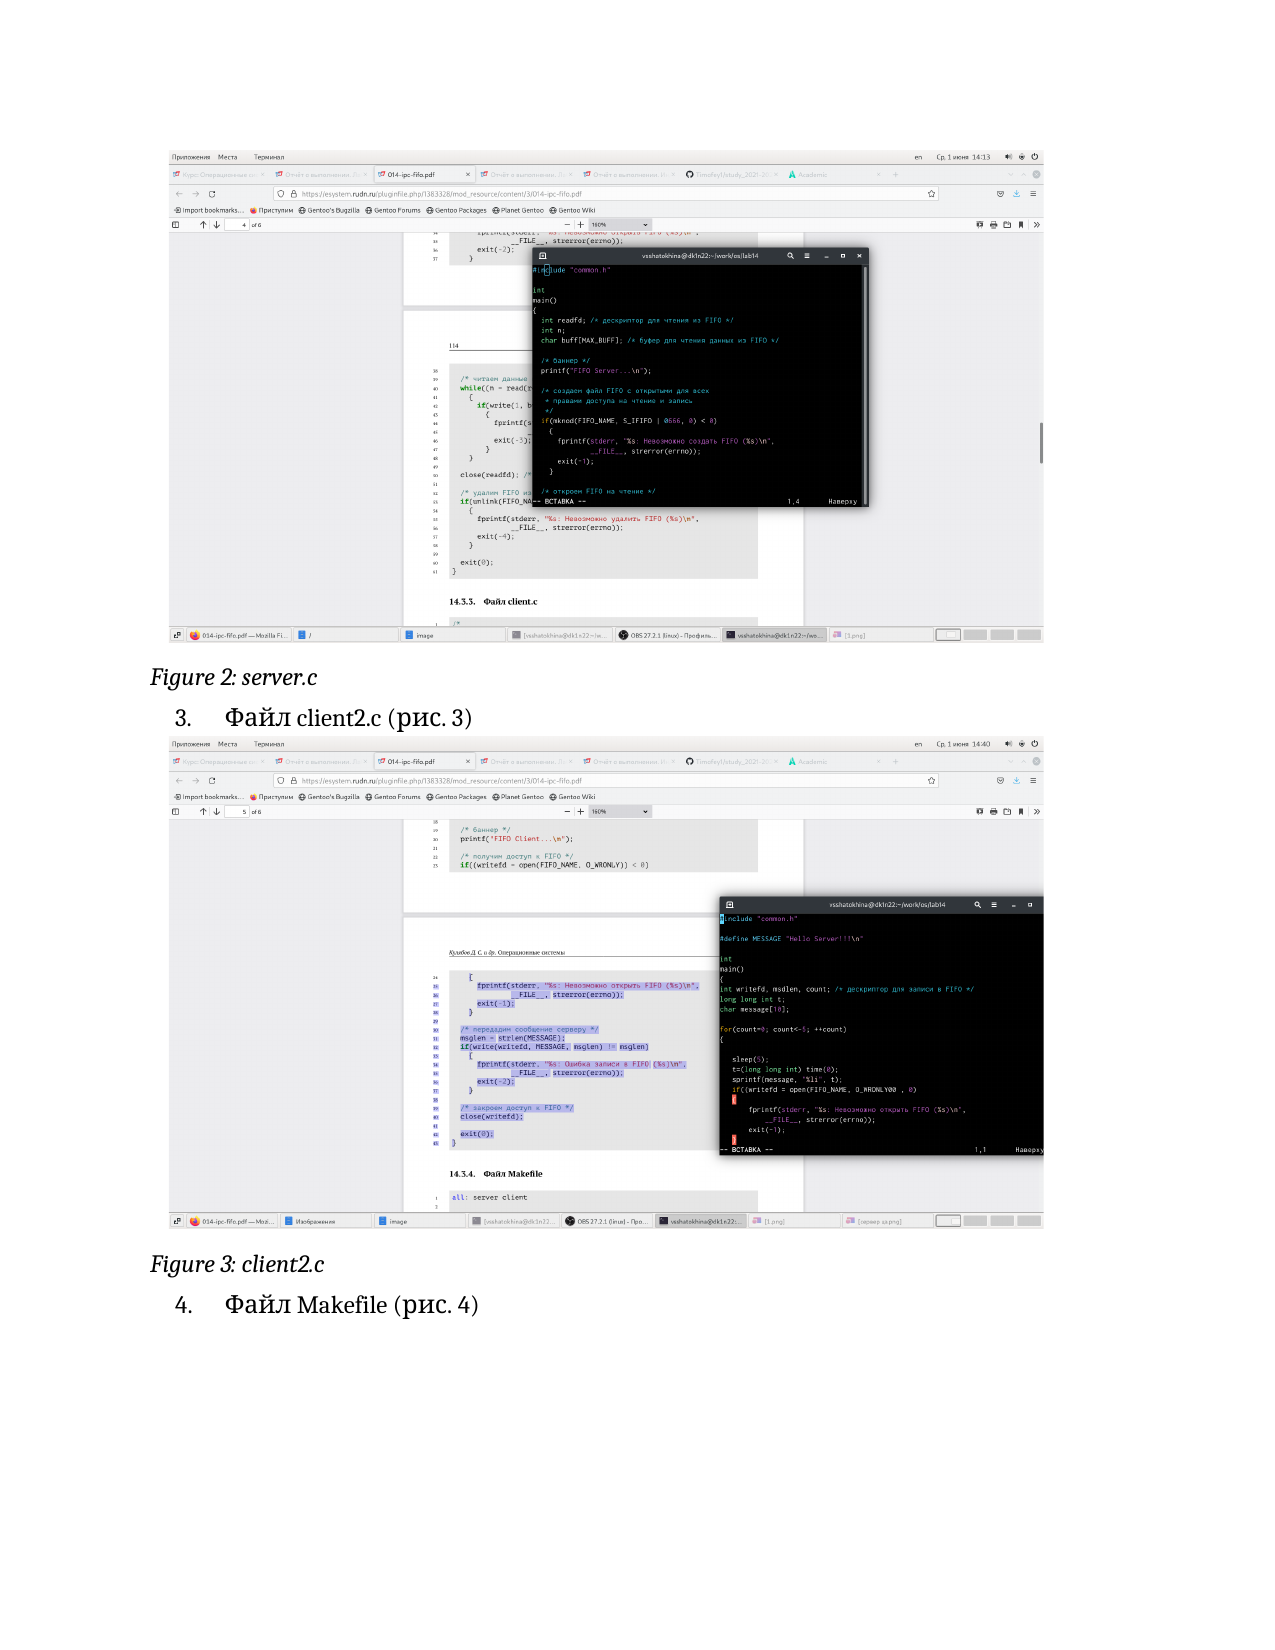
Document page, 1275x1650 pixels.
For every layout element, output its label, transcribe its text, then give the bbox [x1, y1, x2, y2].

text Figure 2: server.c [150, 663, 1125, 692]
list Файл client2.c (рис. 3) [175, 704, 1125, 733]
picture [168, 736, 1044, 1229]
text Figure 3: client2.c [150, 1250, 1125, 1278]
list Файл Makefile (рис. 4) [175, 1291, 1125, 1320]
picture [168, 150, 1044, 643]
